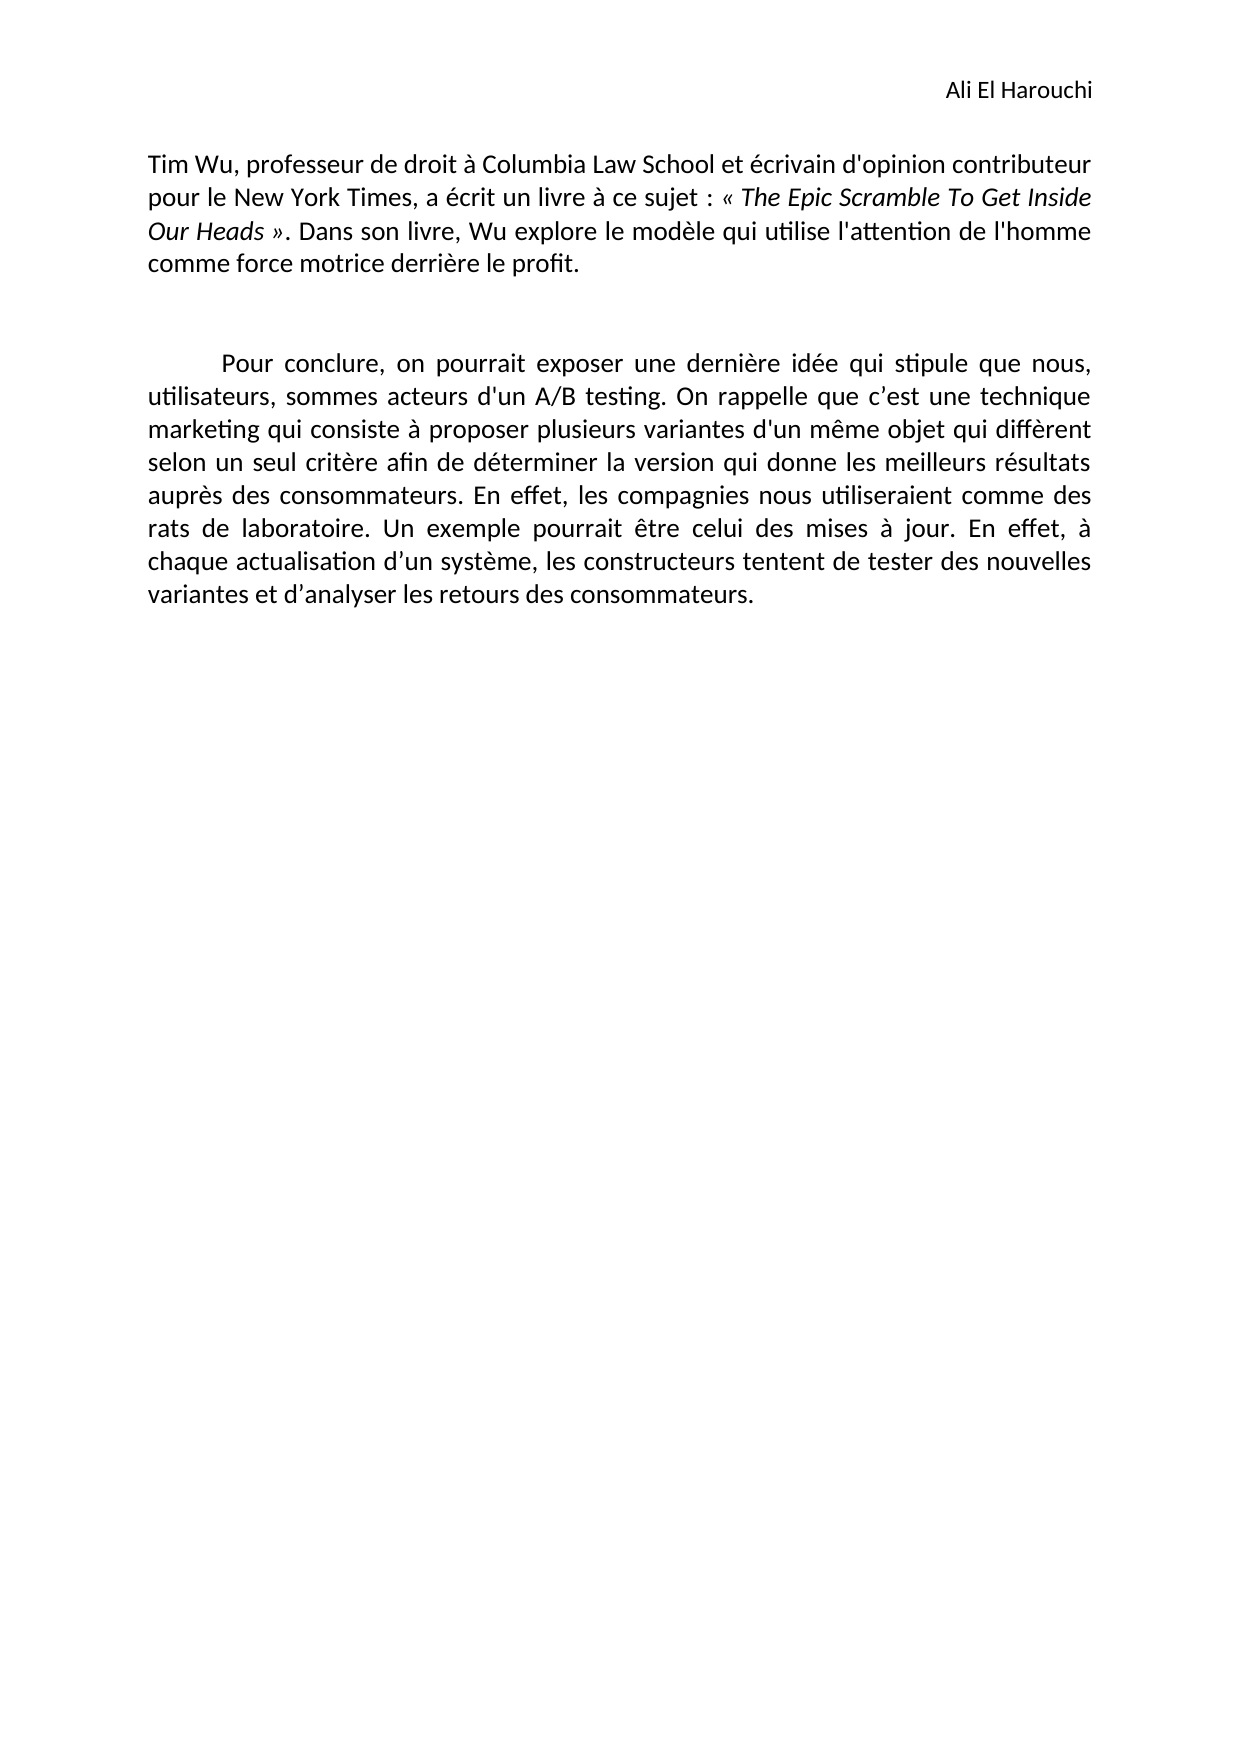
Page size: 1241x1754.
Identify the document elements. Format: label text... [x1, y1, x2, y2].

text Pour conclure, on pourrait exposer une dernière idée qui stipule que nous, utilisateurs, sommes acteurs d'un A/B testing. On rappelle que c’est une technique marketing qui consiste à proposer plusieurs variantes d'un même objet qui diffèrent selon un seul critère afin de déterminer la version qui donne les meilleurs résultats auprès des consommateurs. En effet, les compagnies nous utiliseraient comme des rats de laboratoire. Un exemple pourrait être celui des mises à jour. En effet, à chaque actualisation d’un système, les constructeurs tentent de tester des nouvelles variantes et d’analyser les retours des consommateurs. [148, 346, 1093, 610]
text Tim Wu, professeur de droit à Columbia Law School et écrivain d'opinion contributeur pour le New York Times, a écrit un livre à ce sujet : « The Epic Scramble To Get Inside Our Heads ». Dans son livre, Wu explore le modèle qui utilise l'attention de l'homme comme force motrice derrière le profit. [148, 148, 1093, 280]
